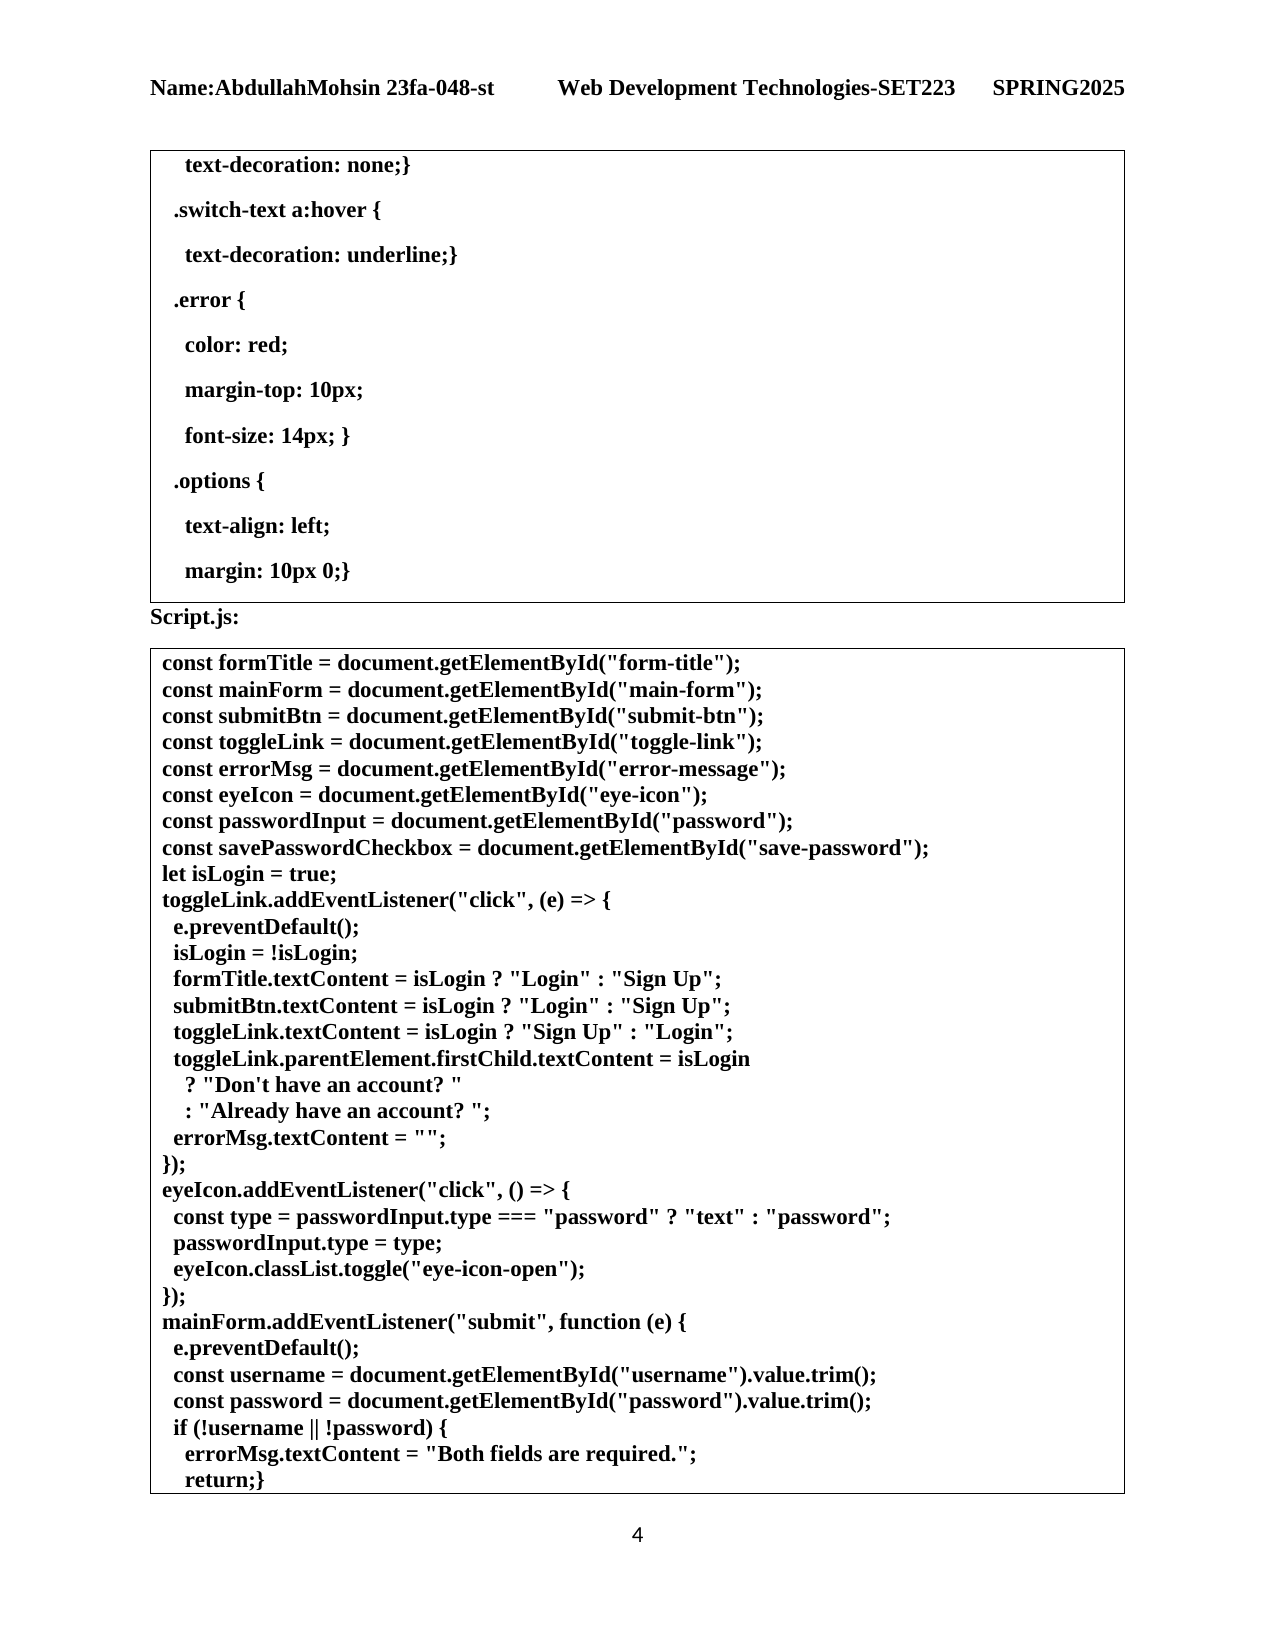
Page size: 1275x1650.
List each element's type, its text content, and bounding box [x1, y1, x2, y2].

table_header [151, 151, 1124, 602]
text Script.js: [150, 603, 1125, 629]
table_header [151, 649, 1124, 1493]
